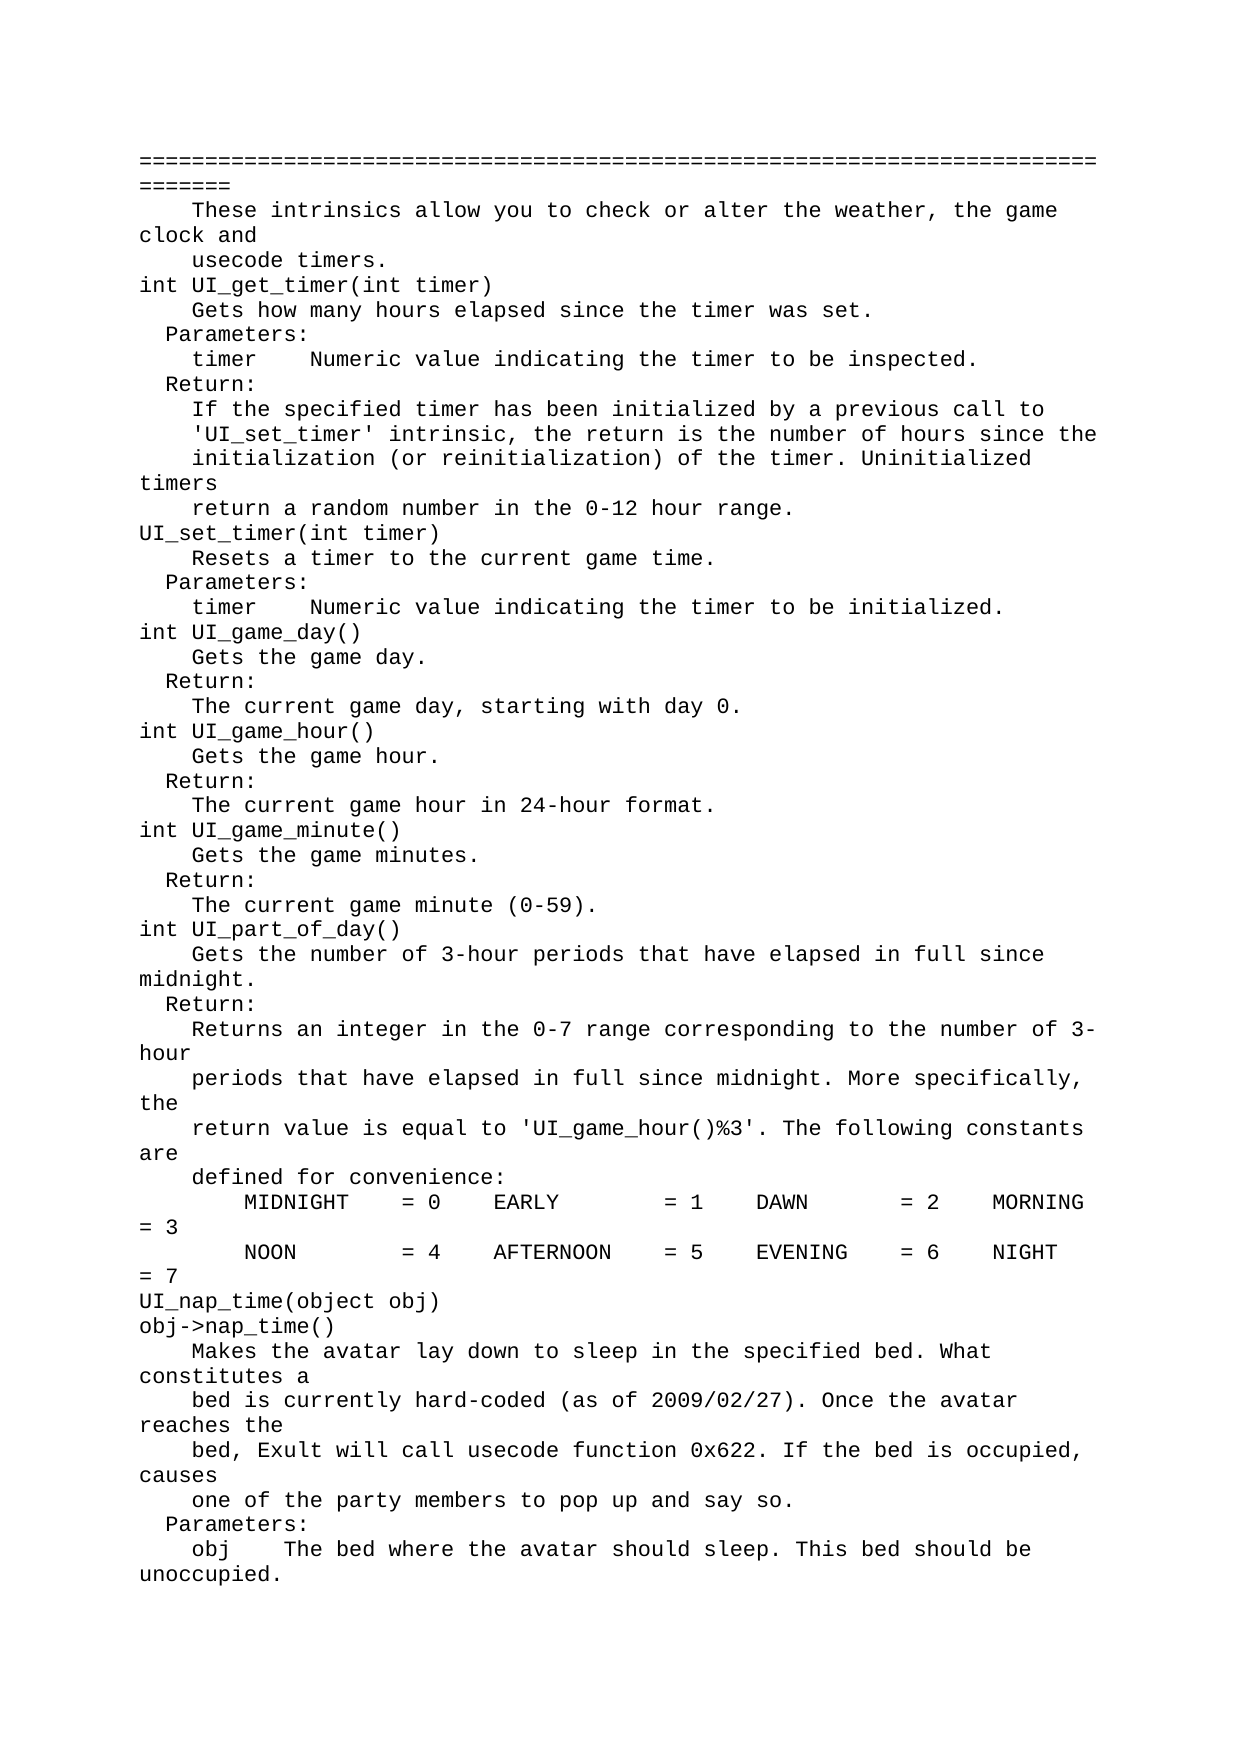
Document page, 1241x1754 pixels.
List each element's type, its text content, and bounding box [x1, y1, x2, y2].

text UI_set_timer(int timer) [139, 522, 1101, 547]
text Return: [139, 869, 1101, 894]
text Parameters: [139, 1513, 1101, 1538]
text usecode timers. [139, 249, 1101, 274]
text The current game minute (0-59). [139, 894, 1101, 918]
text Resets a timer to the current game time. [139, 547, 1101, 571]
text int UI_get_timer(int timer) [139, 274, 1101, 299]
text initialization (or reinitialization) of the timer. Uninitialized timers [139, 447, 1101, 497]
text Gets how many hours elapsed since the timer was set. [139, 299, 1101, 323]
text Returns an integer in the 0-7 range corresponding to the number of 3-hour [139, 1018, 1101, 1067]
text bed, Exult will call usecode function 0x622. If the bed is occupied, causes [139, 1439, 1101, 1489]
text NOON = 4 AFTERNOON = 5 EVENING = 6 NIGHT = 7 [139, 1241, 1101, 1290]
text defined for convenience: [139, 1166, 1101, 1191]
text These intrinsics allow you to check or alter the weather, the game clock and [139, 199, 1101, 249]
text obj->nap_time() [139, 1315, 1101, 1340]
text int UI_game_hour() [139, 720, 1101, 745]
text int UI_game_day() [139, 621, 1101, 646]
text 'UI_set_timer' intrinsic, the return is the number of hours since the [139, 423, 1101, 447]
text MIDNIGHT = 0 EARLY = 1 DAWN = 2 MORNING = 3 [139, 1191, 1101, 1241]
text Return: [139, 671, 1101, 695]
text Gets the game minutes. [139, 844, 1101, 869]
text If the specified timer has been initialized by a previous call to [139, 398, 1101, 423]
text Return: [139, 993, 1101, 1018]
text int UI_part_of_day() [139, 918, 1101, 943]
text The current game day, starting with day 0. [139, 695, 1101, 720]
text Parameters: [139, 323, 1101, 348]
text Gets the game hour. [139, 745, 1101, 770]
text return value is equal to 'UI_game_hour()%3'. The following constants are [139, 1117, 1101, 1166]
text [139, 150, 1101, 199]
text one of the party members to pop up and say so. [139, 1489, 1101, 1513]
text int UI_game_minute() [139, 819, 1101, 844]
text obj The bed where the avatar should sleep. This bed should be unoccupied. [139, 1538, 1101, 1588]
text bed is currently hard-coded (as of 2009/02/27). Once the avatar reaches the [139, 1389, 1101, 1439]
text Gets the game day. [139, 646, 1101, 671]
text timer Numeric value indicating the timer to be inspected. [139, 348, 1101, 373]
text periods that have elapsed in full since midnight. More specifically, the [139, 1067, 1101, 1117]
text Return: [139, 373, 1101, 398]
text Parameters: [139, 571, 1101, 596]
text Gets the number of 3-hour periods that have elapsed in full since midnight. [139, 943, 1101, 993]
text Return: [139, 770, 1101, 794]
text UI_nap_time(object obj) [139, 1290, 1101, 1315]
text The current game hour in 24-hour format. [139, 794, 1101, 819]
text return a random number in the 0-12 hour range. [139, 497, 1101, 522]
text Makes the avatar lay down to sleep in the specified bed. What constitutes a [139, 1340, 1101, 1389]
text timer Numeric value indicating the timer to be initialized. [139, 596, 1101, 621]
